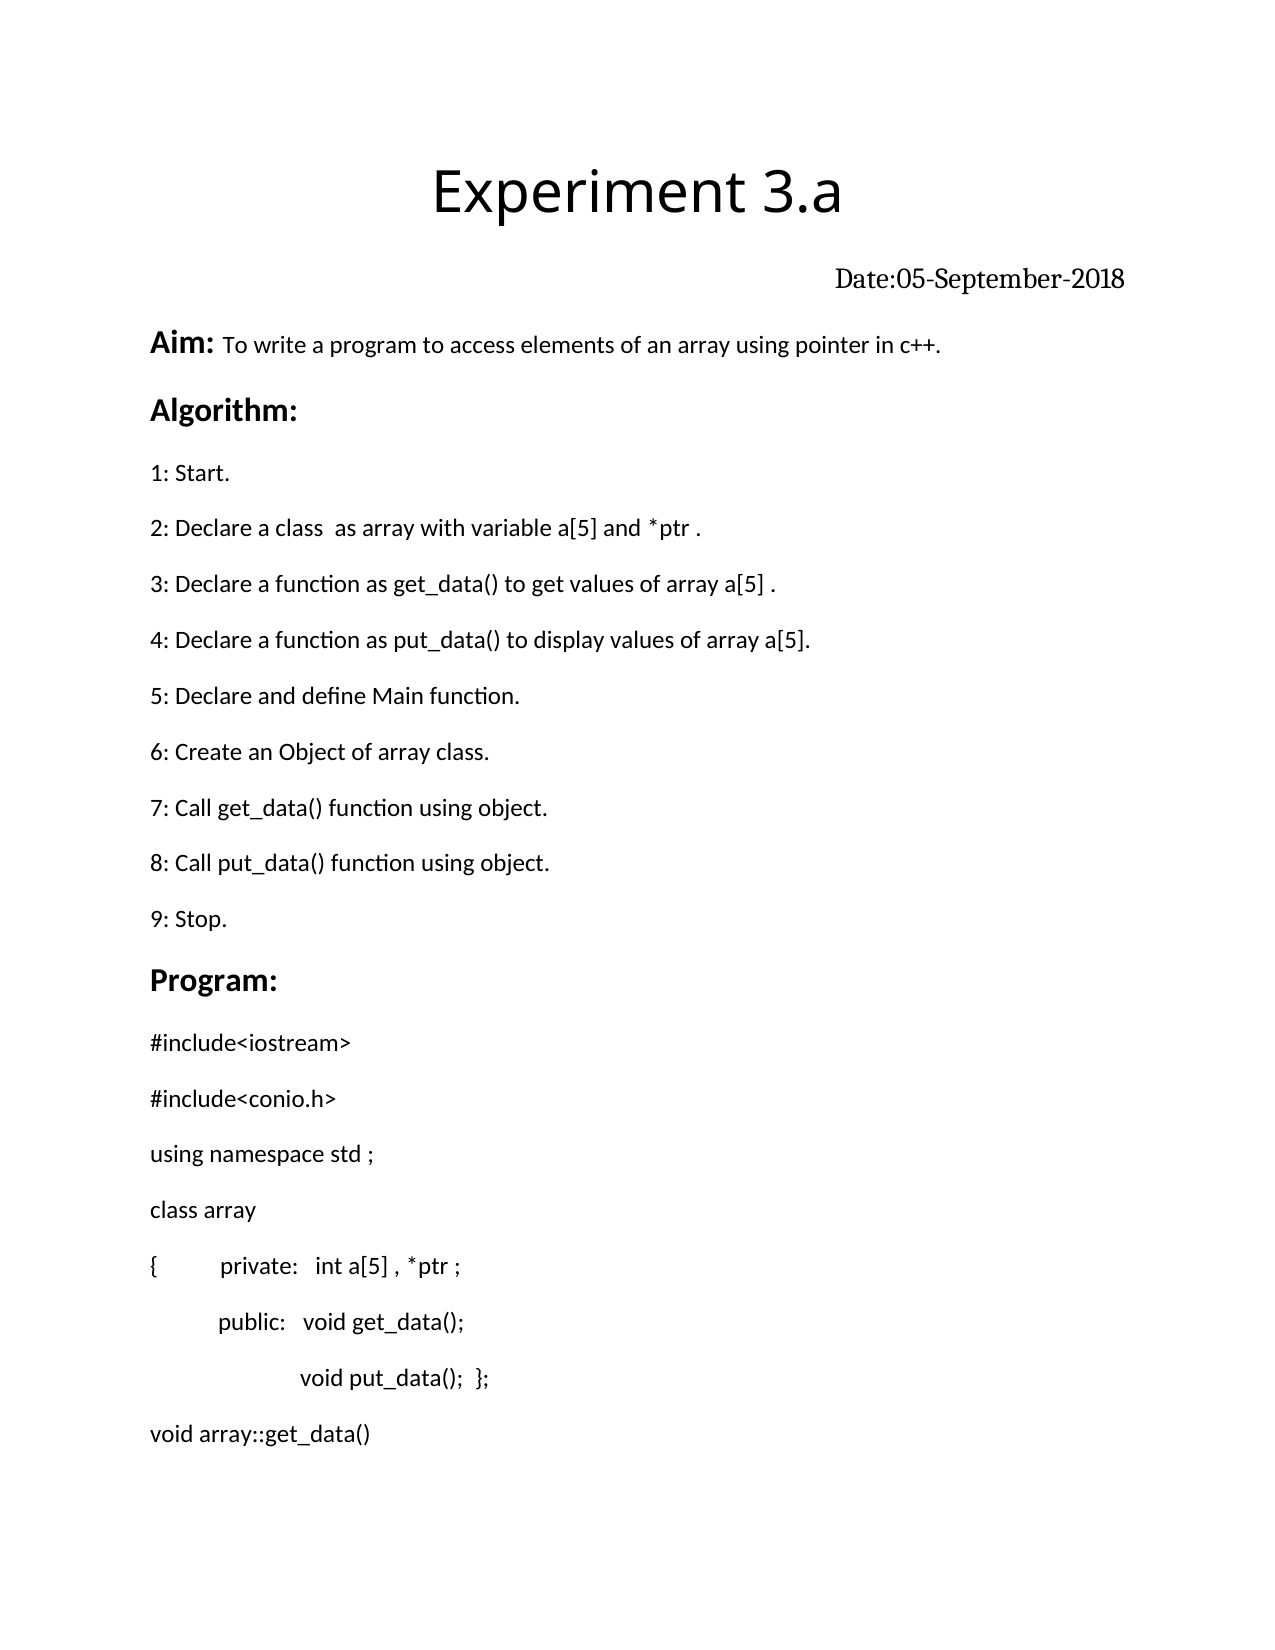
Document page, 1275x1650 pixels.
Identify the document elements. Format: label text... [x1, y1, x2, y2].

text class array [150, 1194, 1125, 1225]
text void put_data(); }; [150, 1362, 1125, 1392]
text 2: Declare a class as array with variable a[5] and *ptr . [150, 513, 1125, 543]
text public: void get_data(); [150, 1306, 1125, 1337]
text #include<iostream> [150, 1027, 1125, 1057]
text 7: Call get_data() function using object. [150, 792, 1125, 822]
text 8: Call put_data() function using object. [150, 848, 1125, 878]
text Program: [150, 959, 1125, 1000]
text 5: Declare and define Main function. [150, 680, 1125, 711]
text void array::get_data() [150, 1418, 1125, 1448]
text 9: Stop. [150, 903, 1125, 934]
text 1: Start. [150, 457, 1125, 487]
text Aim: To write a program to access elements of an array using pointer in c++. [150, 322, 1125, 362]
text Algorithm: [150, 389, 1125, 430]
text 4: Declare a function as put_data() to display values of array a[5]. [150, 624, 1125, 655]
text Date:05-September-2018 [150, 262, 1125, 296]
text 6: Create an Object of array class. [150, 736, 1125, 766]
text { private: int a[5] , *ptr ; [150, 1250, 1125, 1281]
text 3: Declare a function as get_data() to get values of array a[5] . [150, 568, 1125, 599]
text #include<conio.h> [150, 1083, 1125, 1113]
text Experiment 3.a [150, 150, 1125, 229]
text using namespace std ; [150, 1138, 1125, 1169]
